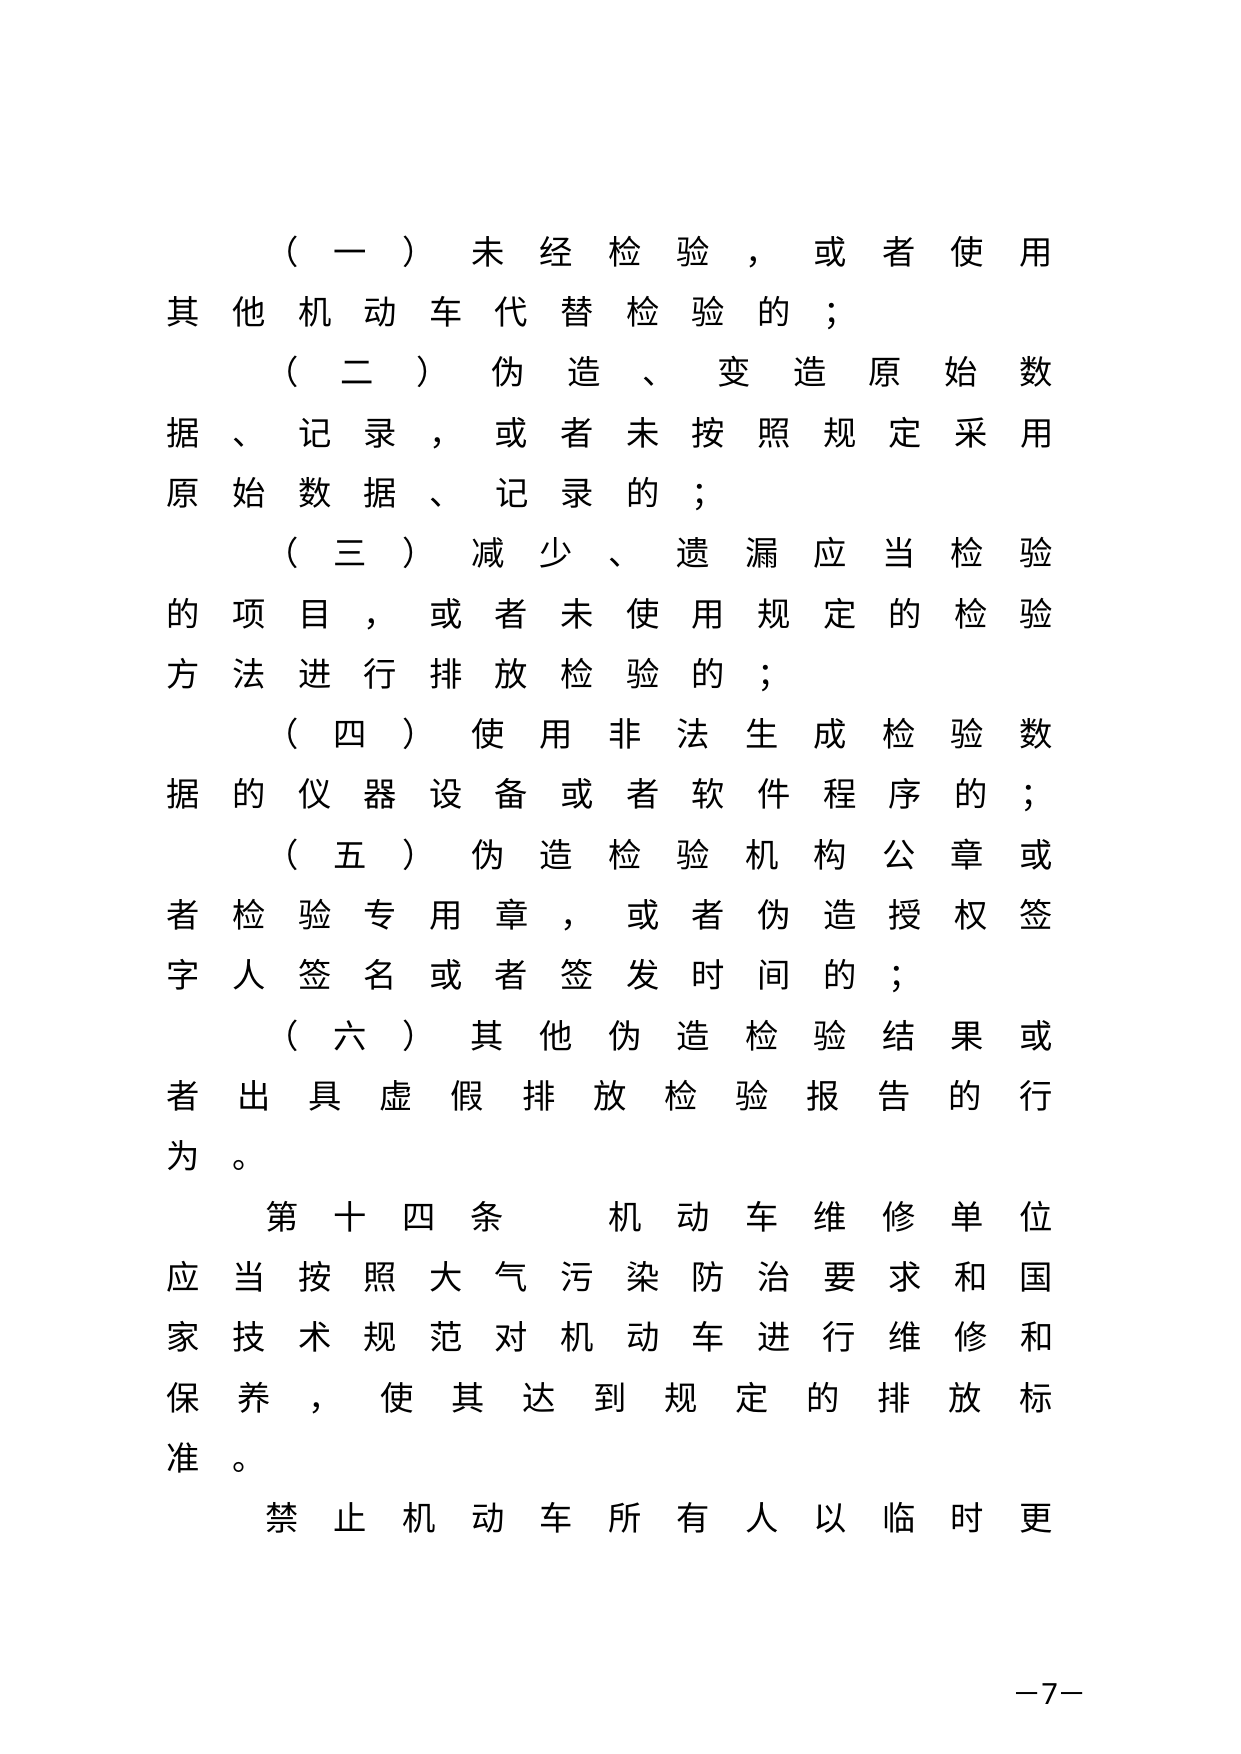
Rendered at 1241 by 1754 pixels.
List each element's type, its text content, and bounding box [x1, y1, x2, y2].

text （三）减少、遗漏应当检验的项目，或者未使用规定的检验方法进行排放检验的； [167, 521, 1085, 702]
text （五）伪造检验机构公章或者检验专用章，或者伪造授权签字人签名或者签发时间的； [167, 822, 1085, 1003]
text （一）未经检验，或者使用其他机动车代替检验的； [167, 219, 1085, 340]
text 第十四条 机动车维修单位应当按照大气污染防治要求和国家技术规范对机动车进行维修和保养，使其达到规定的排放标准。 [167, 1184, 1085, 1486]
text （四）使用非法生成检验数据的仪器设备或者软件程序的； [167, 702, 1085, 822]
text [167, 1486, 1085, 1546]
text （六）其他伪造检验结果或者出具虚假排放检验报告的行为。 [167, 1003, 1085, 1184]
text （二）伪造、变造原始数据、记录，或者未按照规定采用原始数据、记录的； [167, 340, 1085, 521]
